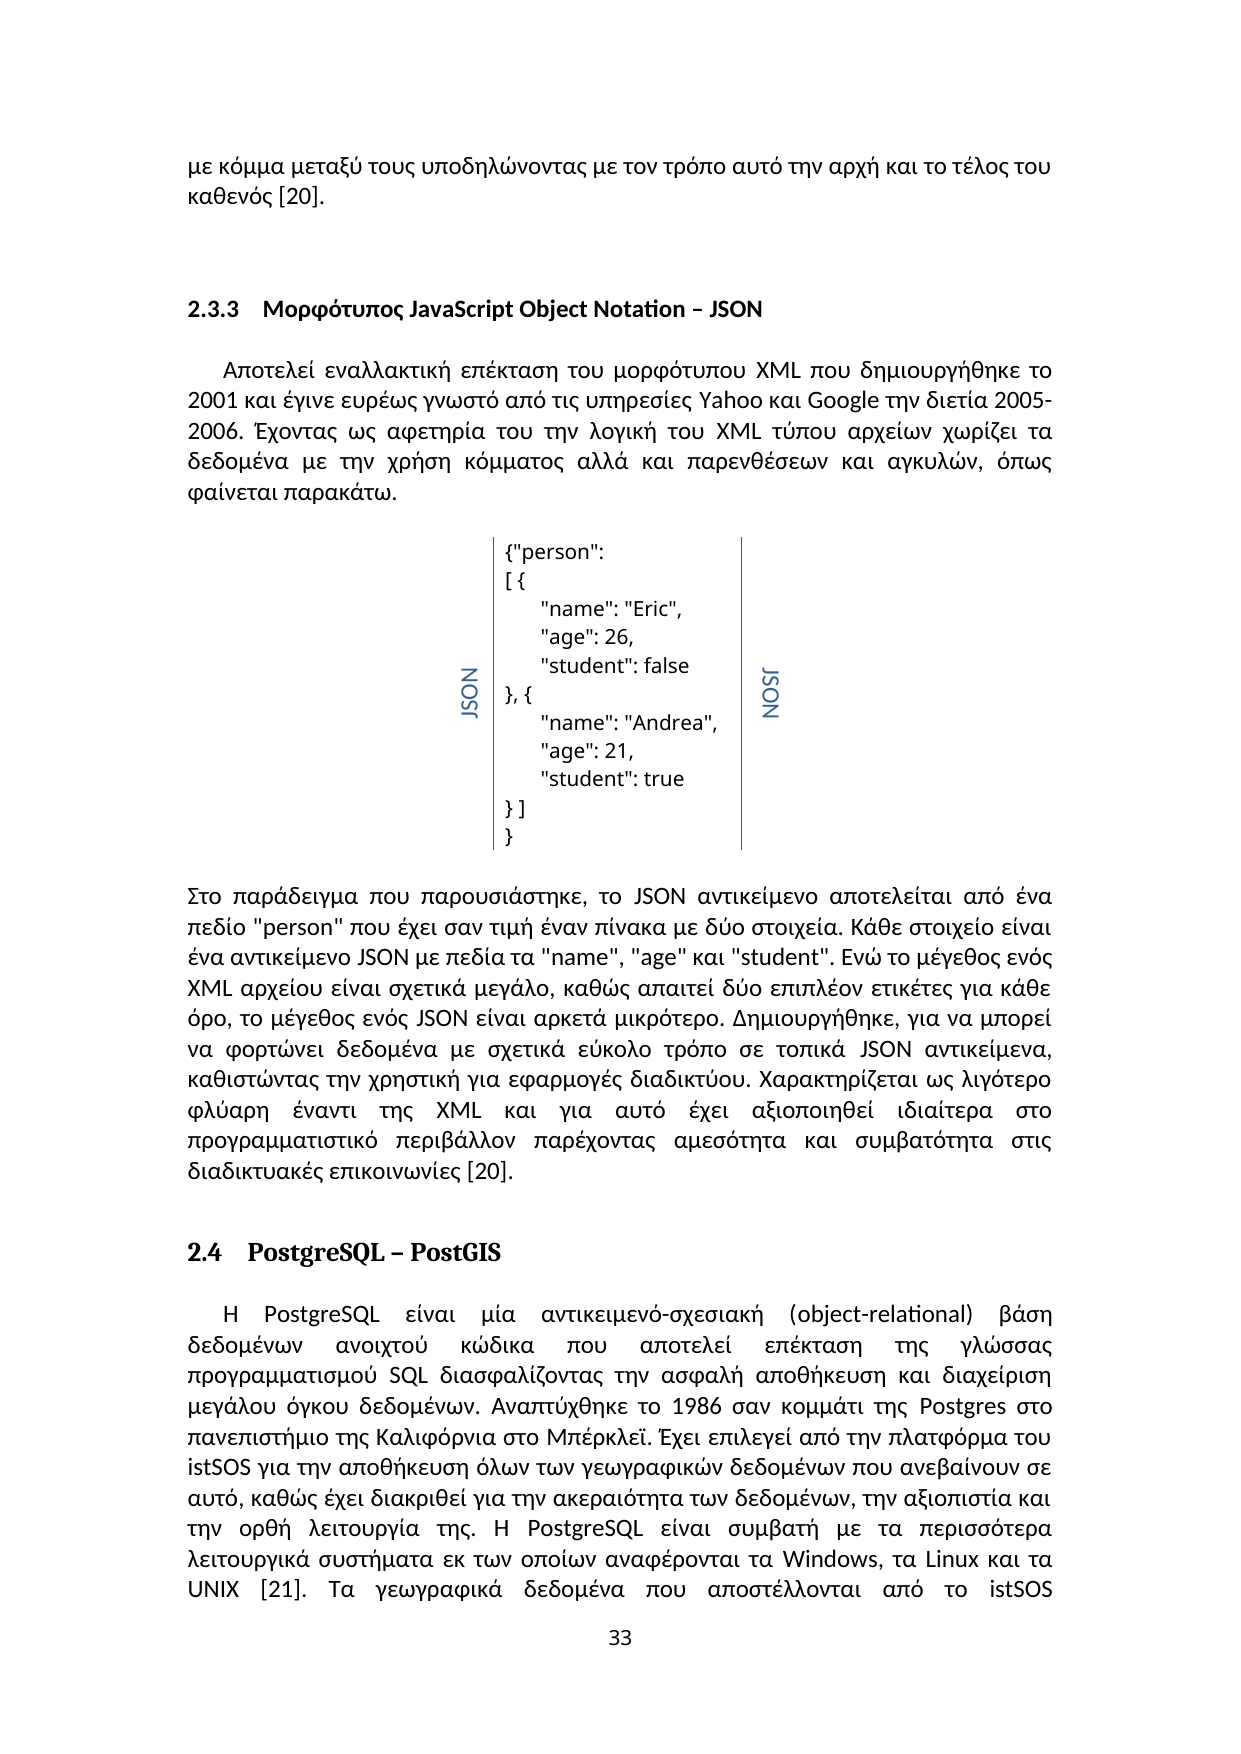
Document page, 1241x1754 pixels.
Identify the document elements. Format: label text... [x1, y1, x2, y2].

subtitle Μορφότυπος JavaScript Object Notation – JSON [187, 293, 1053, 323]
table_header {"person": [ { "name": "Eric", "age": 26, "student": false }, { "name": "Andrea", "age": 21, "student": true } ] } [494, 537, 741, 850]
text Αποτελεί εναλλακτική επέκταση του μορφότυπου XML που δημιουργήθηκε το 2001 και έγινε ευρέως γνωστό από τις υπηρεσίες Yahoo και Google την διετία 2005-2006. Έχοντας ως αφετηρία του την λογική του XML τύπου αρχείων χωρίζει τα δεδομένα με την χρήση κόμματος αλλά και παρενθέσεων και αγκυλών, όπως φαίνεται παρακάτω. [187, 354, 1053, 507]
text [187, 150, 1053, 211]
subtitle PostgreSQL – PostGIS [187, 1237, 1053, 1268]
text Στο παράδειγμα που παρουσιάστηκε, το JSON αντικείμενο αποτελείται από ένα πεδίο "person" που έχει σαν τιμή έναν πίνακα με δύο στοιχεία. Κάθε στοιχείο είναι ένα αντικείμενο JSON με πεδία τα "name", "age" και "student". Ενώ το μέγεθος ενός XML αρχείου είναι σχετικά μεγάλο, καθώς απαιτεί δύο επιπλέον ετικέτες για κάθε όρο, το μέγεθος ενός JSON είναι αρκετά μικρότερο. Δημιουργήθηκε, για να μπορεί να φορτώνει δεδομένα με σχετικά εύκολο τρόπο σε τοπικά JSON αντικείμενα, καθιστώντας την χρηστική για εφαρμογές διαδικτύου. Χαρακτηρίζεται ως λιγότερο φλύαρη έναντι της XML και για αυτό έχει αξιοποιηθεί ιδιαίτερα στο προγραμματιστικό περιβάλλον παρέχοντας αμεσότητα και συμβατότητα στις διαδικτυακές επικοινωνίες . [187, 880, 1053, 1186]
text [187, 1299, 1053, 1604]
table_header JSON [742, 537, 798, 850]
table_header JSON [442, 537, 493, 850]
